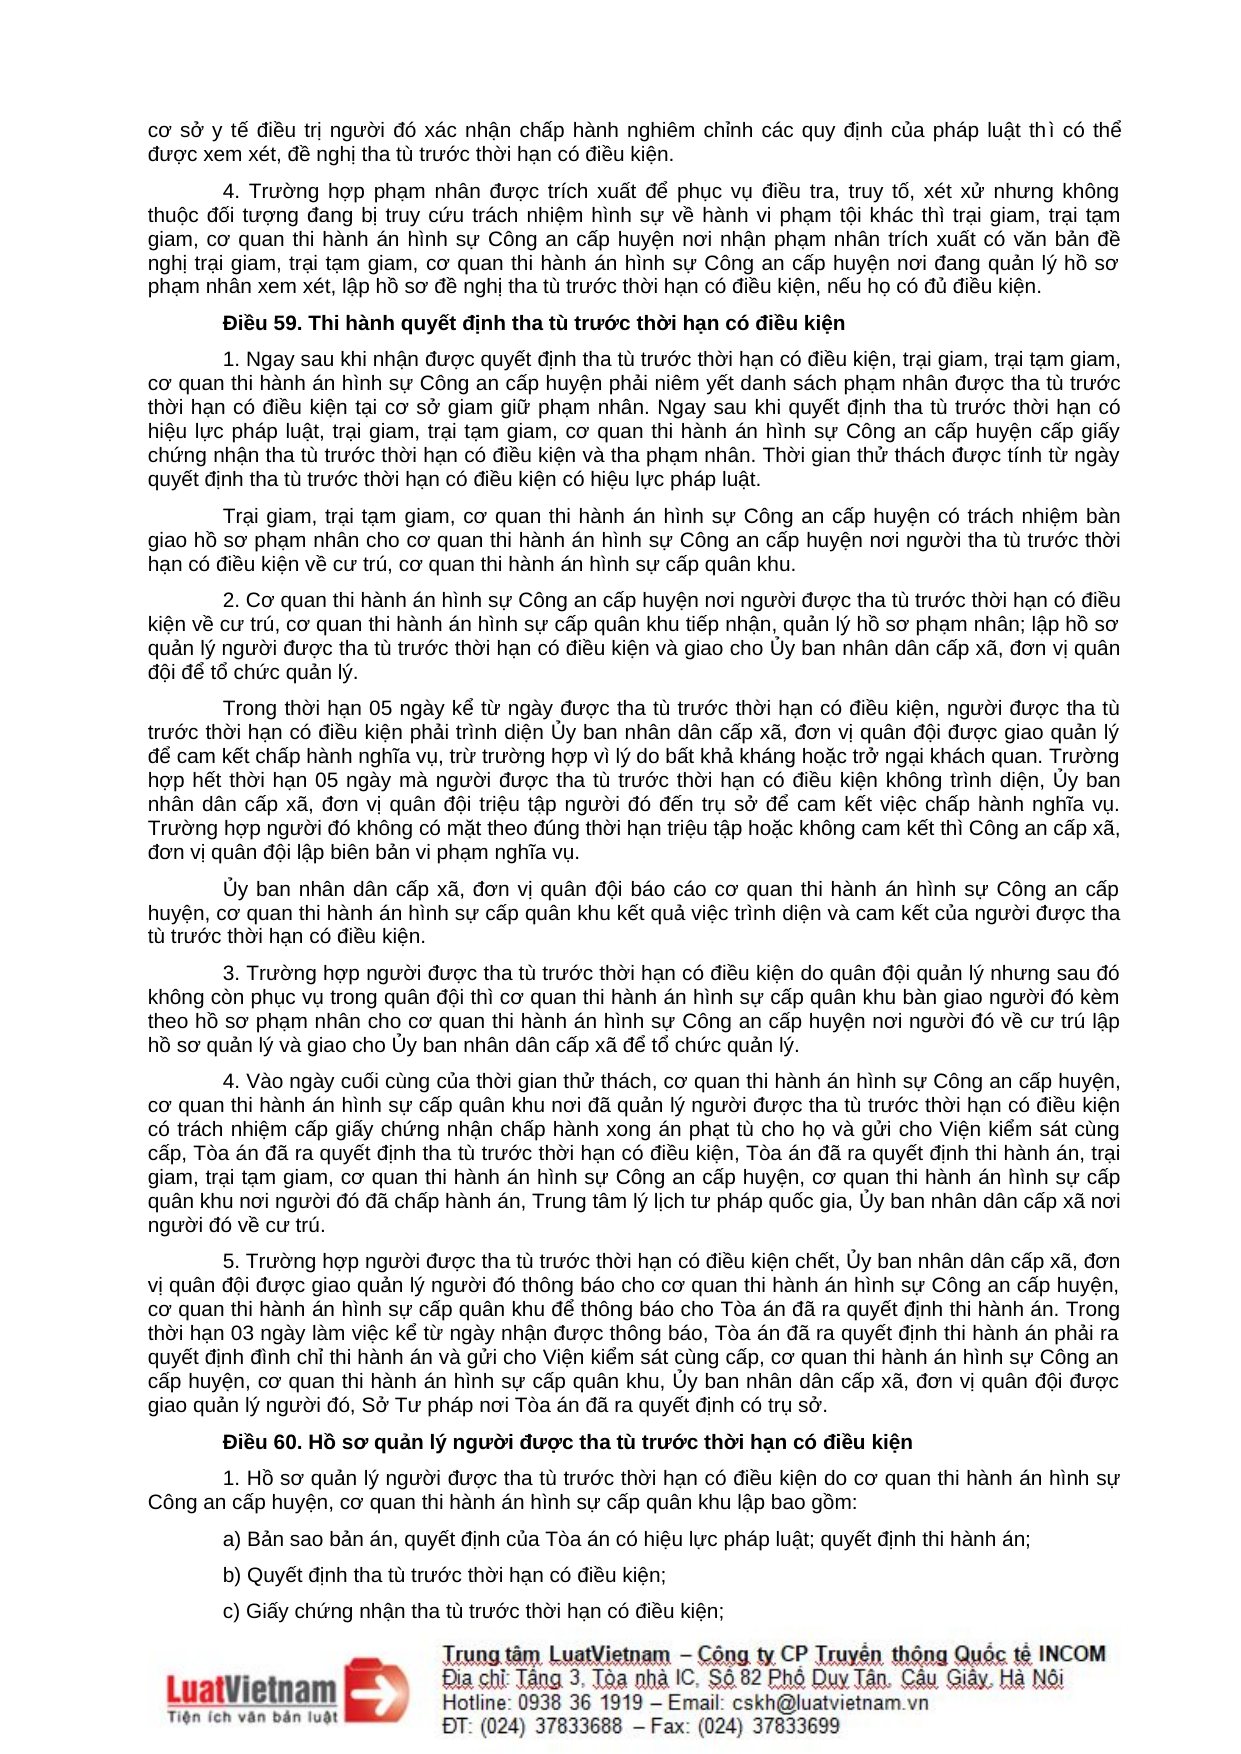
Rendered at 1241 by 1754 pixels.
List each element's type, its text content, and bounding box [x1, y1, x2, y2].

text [148, 118, 1122, 166]
text 4. Vào ngày cuối cùng của thời gian thử thách, cơ quan thi hành án hình sự Công an cấp huyện, cơ quan thi hành án hình sự cấp quân khu nơi đã quản lý người được tha tù trước thời hạn có điều kiện có trách nhiệm cấp giấy chứng nhận chấp hành xong án phạt tù cho họ và gửi cho Viện kiểm sát cùng cấp, Tòa án đã ra quyết định tha tù trước thời hạn có điều kiện, Tòa án đã ra quyết định thi hành án, trại giam, trại tạm giam, cơ quan thi hành án hình sự Công an cấp huyện, cơ quan thi hành án hình sự cấp quân khu nơi người đó đã chấp hành án, Trung tâm lý lịch tư pháp quốc gia, Ủy ban nhân dân cấp xã nơi người đó về cư trú. [148, 1069, 1122, 1237]
text c) Giấy chứng nhận tha tù trước thời hạn có điều kiện; [148, 1599, 1122, 1623]
text Trong thời hạn 05 ngày kể từ ngày được tha tù trước thời hạn có điều kiện, người được tha tù trước thời hạn có điều kiện phải trình diện Ủy ban nhân dân cấp xã, đơn vị quân đội được giao quản lý để cam kết chấp hành nghĩa vụ, trừ trường hợp vì lý do bất khả kháng hoặc trở ngại khách quan. Trường hợp hết thời hạn 05 ngày mà người được tha tù trước thời hạn có điều kiện không trình diện, Ủy ban nhân dân cấp xã, đơn vị quân đội triệu tập người đó đến trụ sở để cam kết việc chấp hành nghĩa vụ. Trường hợp người đó không có mặt theo đúng thời hạn triệu tập hoặc không cam kết thì Công an cấp xã, đơn vị quân đội lập biên bản vi phạm nghĩa vụ. [148, 696, 1122, 864]
text 1. Hồ sơ quản lý người được tha tù trước thời hạn có điều kiện do cơ quan thi hành án hình sự Công an cấp huyện, cơ quan thi hành án hình sự cấp quân khu lập bao gồm: [148, 1466, 1122, 1514]
text Trại giam, trại tạm giam, cơ quan thi hành án hình sự Công an cấp huyện có trách nhiệm bàn giao hồ sơ phạm nhân cho cơ quan thi hành án hình sự Công an cấp huyện nơi người tha tù trước thời hạn có điều kiện về cư trú, cơ quan thi hành án hình sự cấp quân khu. [148, 503, 1122, 575]
text a) Bản sao bản án, quyết định của Tòa án có hiệu lực pháp luật; quyết định thi hành án; [148, 1526, 1122, 1550]
text Điều 59. Thi hành quyết định tha tù trước thời hạn có điều kiện [148, 311, 1122, 335]
text 2. Cơ quan thi hành án hình sự Công an cấp huyện nơi người được tha tù trước thời hạn có điều kiện về cư trú, cơ quan thi hành án hình sự cấp quân khu tiếp nhận, quản lý hồ sơ phạm nhân; lập hồ sơ quản lý người được tha tù trước thời hạn có điều kiện và giao cho Ủy ban nhân dân cấp xã, đơn vị quân đội để tổ chức quản lý. [148, 588, 1122, 684]
picture [147, 1627, 1122, 1754]
text Điều 60. Hồ sơ quản lý người được tha tù trước thời hạn có điều kiện [148, 1429, 1122, 1453]
text 1. Ngay sau khi nhận được quyết định tha tù trước thời hạn có điều kiện, trại giam, trại tạm giam, cơ quan thi hành án hình sự Công an cấp huyện phải niêm yết danh sách phạm nhân được tha tù trước thời hạn có điều kiện tại cơ sở giam giữ phạm nhân. Ngay sau khi quyết định tha tù trước thời hạn có hiệu lực pháp luật, trại giam, trại tạm giam, cơ quan thi hành án hình sự Công an cấp huyện cấp giấy chứng nhận tha tù trước thời hạn có điều kiện và tha phạm nhân. Thời gian thử thách được tính từ ngày quyết định tha tù trước thời hạn có điều kiện có hiệu lực pháp luật. [148, 347, 1122, 491]
text 3. Trường hợp người được tha tù trước thời hạn có điều kiện do quân đội quản lý nhưng sau đó không còn phục vụ trong quân đội thì cơ quan thi hành án hình sự cấp quân khu bàn giao người đó kèm theo hồ sơ phạm nhân cho cơ quan thi hành án hình sự Công an cấp huyện nơi người đó về cư trú lập hồ sơ quản lý và giao cho Ủy ban nhân dân cấp xã để tổ chức quản lý. [148, 961, 1122, 1057]
text 5. Trường hợp người được tha tù trước thời hạn có điều kiện chết, Ủy ban nhân dân cấp xã, đơn vị quân đội được giao quản lý người đó thông báo cho cơ quan thi hành án hình sự Công an cấp huyện, cơ quan thi hành án hình sự cấp quân khu để thông báo cho Tòa án đã ra quyết định thi hành án. Trong thời hạn 03 ngày làm việc kể từ ngày nhận được thông báo, Tòa án đã ra quyết định thi hành án phải ra quyết định đình chỉ thi hành án và gửi cho Viện kiểm sát cùng cấp, cơ quan thi hành án hình sự Công an cấp huyện, cơ quan thi hành án hình sự cấp quân khu, Ủy ban nhân dân cấp xã, đơn vị quân đội được giao quản lý người đó, Sở Tư pháp nơi Tòa án đã ra quyết định có trụ sở. [148, 1249, 1122, 1417]
text 4. Trường hợp phạm nhân được trích xuất để phục vụ điều tra, truy tố, xét xử nhưng không thuộc đối tượng đang bị truy cứu trách nhiệm hình sự về hành vi phạm tội khác thì trại giam, trại tạm giam, cơ quan thi hành án hình sự Công an cấp huyện nơi nhận phạm nhân trích xuất có văn bản đề nghị trại giam, trại tạm giam, cơ quan thi hành án hình sự Công an cấp huyện nơi đang quản lý hồ sơ phạm nhân xem xét, lập hồ sơ đề nghị tha tù trước thời hạn có điều kiện, nếu họ có đủ điều kiện. [148, 178, 1122, 298]
text Ủy ban nhân dân cấp xã, đơn vị quân đội báo cáo cơ quan thi hành án hình sự Công an cấp huyện, cơ quan thi hành án hình sự cấp quân khu kết quả việc trình diện và cam kết của người được tha tù trước thời hạn có điều kiện. [148, 876, 1122, 948]
text b) Quyết định tha tù trước thời hạn có điều kiện; [148, 1563, 1122, 1587]
